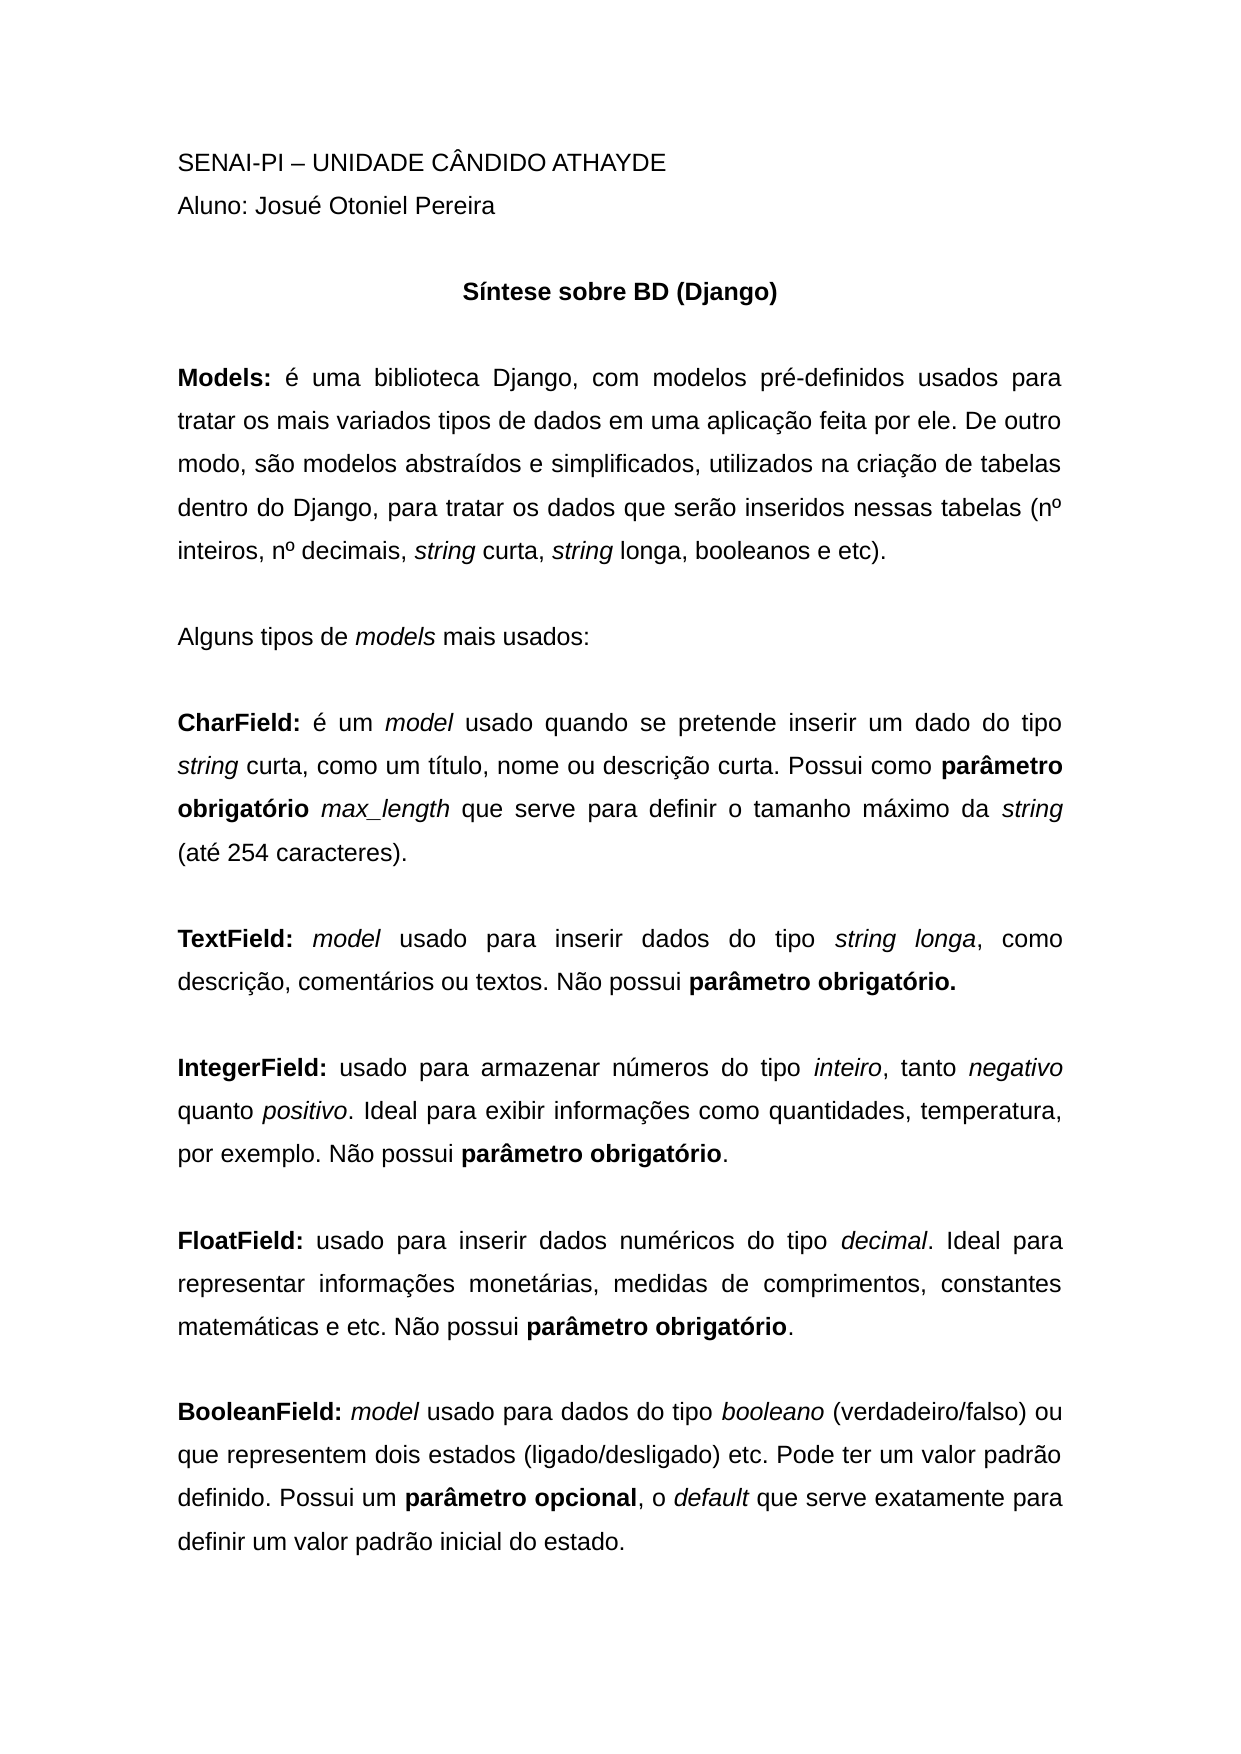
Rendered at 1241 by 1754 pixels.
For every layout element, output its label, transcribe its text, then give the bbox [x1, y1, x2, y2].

text Models: é uma biblioteca Django, com modelos pré-definidos usados para tratar os mais variados tipos de dados em uma aplicação feita por ele. De outro modo, são modelos abstraídos e simplificados, utilizados na criação de tabelas dentro do Django, para tratar os dados que serão inseridos nessas tabelas (nº inteiros, nº decimais, string curta, string longa, booleanos e etc). [177, 363, 1063, 564]
text FloatField: usado para inserir dados numéricos do tipo decimal. Ideal para representar informações monetárias, medidas de comprimentos, constantes matemáticas e etc. Não possui parâmetro obrigatório. [177, 1226, 1063, 1341]
text Alguns tipos de models mais usados: [177, 622, 1063, 651]
text BooleanField: model usado para dados do tipo booleano (verdadeiro/falso) ou que representem dois estados (ligado/desligado) etc. Pode ter um valor padrão definido. Possui um parâmetro opcional, o default que serve exatamente para definir um valor padrão inicial do estado. [177, 1397, 1063, 1555]
text SENAI-PI – UNIDADE CÂNDIDO ATHAYDE [177, 148, 1063, 176]
text CharField: é um model usado quando se pretende inserir um dado do tipo string curta, como um título, nome ou descrição curta. Possui como parâmetro obrigatório max_length que serve para definir o tamanho máximo da string (até 254 caracteres). [177, 708, 1063, 866]
text IntegerField: usado para armazenar números do tipo inteiro, tanto negativo quanto positivo. Ideal para exibir informações como quantidades, temperatura, por exemplo. Não possui parâmetro obrigatório. [177, 1053, 1063, 1168]
text Aluno: Josué Otoniel Pereira [177, 191, 1063, 219]
text TextField: model usado para inserir dados do tipo string longa, como descrição, comentários ou textos. Não possui parâmetro obrigatório. [177, 924, 1063, 996]
text Síntese sobre BD (Django) [177, 277, 1063, 306]
